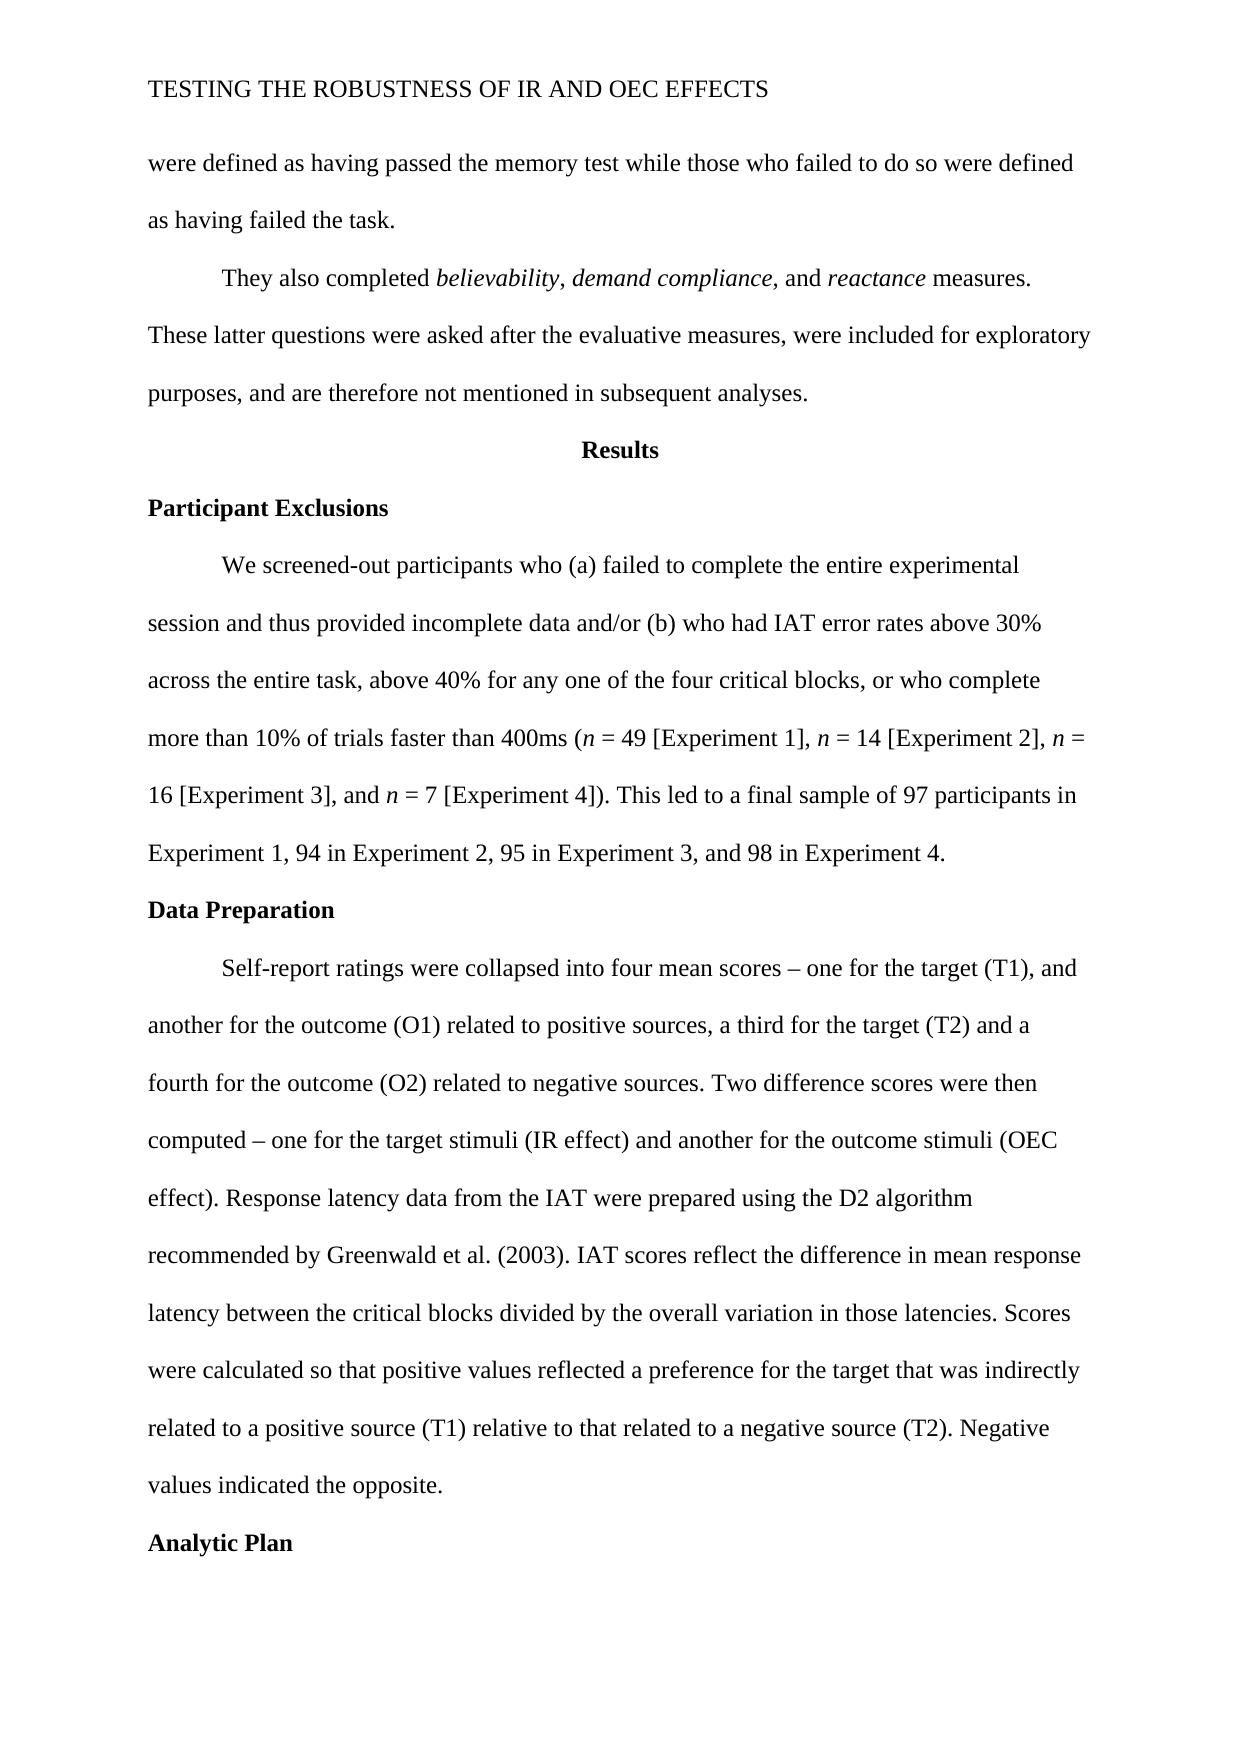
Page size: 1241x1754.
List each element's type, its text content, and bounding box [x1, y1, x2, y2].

text Data Preparation [148, 895, 1093, 924]
text Self-report ratings were collapsed into four mean scores – one for the target (T1), and another for the outcome (O1) related to positive sources, a third for the target (T2) and a fourth for the outcome (O2) related to negative sources. Two difference scores were then computed – one for the target stimuli (IR effect) and another for the outcome stimuli (OEC effect). Response latency data from the IAT were prepared using the D2 algorithm recommended by Greenwald et al. (2003). IAT scores reflect the difference in mean response latency between the critical blocks divided by the overall variation in those latencies. Scores were calculated so that positive values reflected a preference for the target that was indirectly related to a positive source (T1) relative to that related to a negative source (T2). Negative values indicated the opposite. [148, 953, 1093, 1499]
text We screened-out participants who (a) failed to complete the entire experimental session and thus provided incomplete data and/or (b) who had IAT error rates above 30% across the entire task, above 40% for any one of the four critical blocks, or who complete more than 10% of trials faster than 400ms (n = 49 [Experiment 1], n = 14 [Experiment 2], n = 16 [Experiment 3], and n = 7 [Experiment 4]). This led to a final sample of 97 participants in Experiment 1, 94 in Experiment 2, 95 in Experiment 3, and 98 in Experiment 4. [148, 550, 1093, 866]
text Participant Exclusions [148, 493, 1093, 521]
text Analytic Plan [148, 1528, 1093, 1556]
text They also completed believability, demand compliance, and reactance measures. These latter questions were asked after the evaluative measures, were included for exploratory purposes, and are therefore not mentioned in subsequent analyses. [148, 263, 1093, 406]
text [148, 148, 1093, 234]
text Results [148, 435, 1093, 464]
